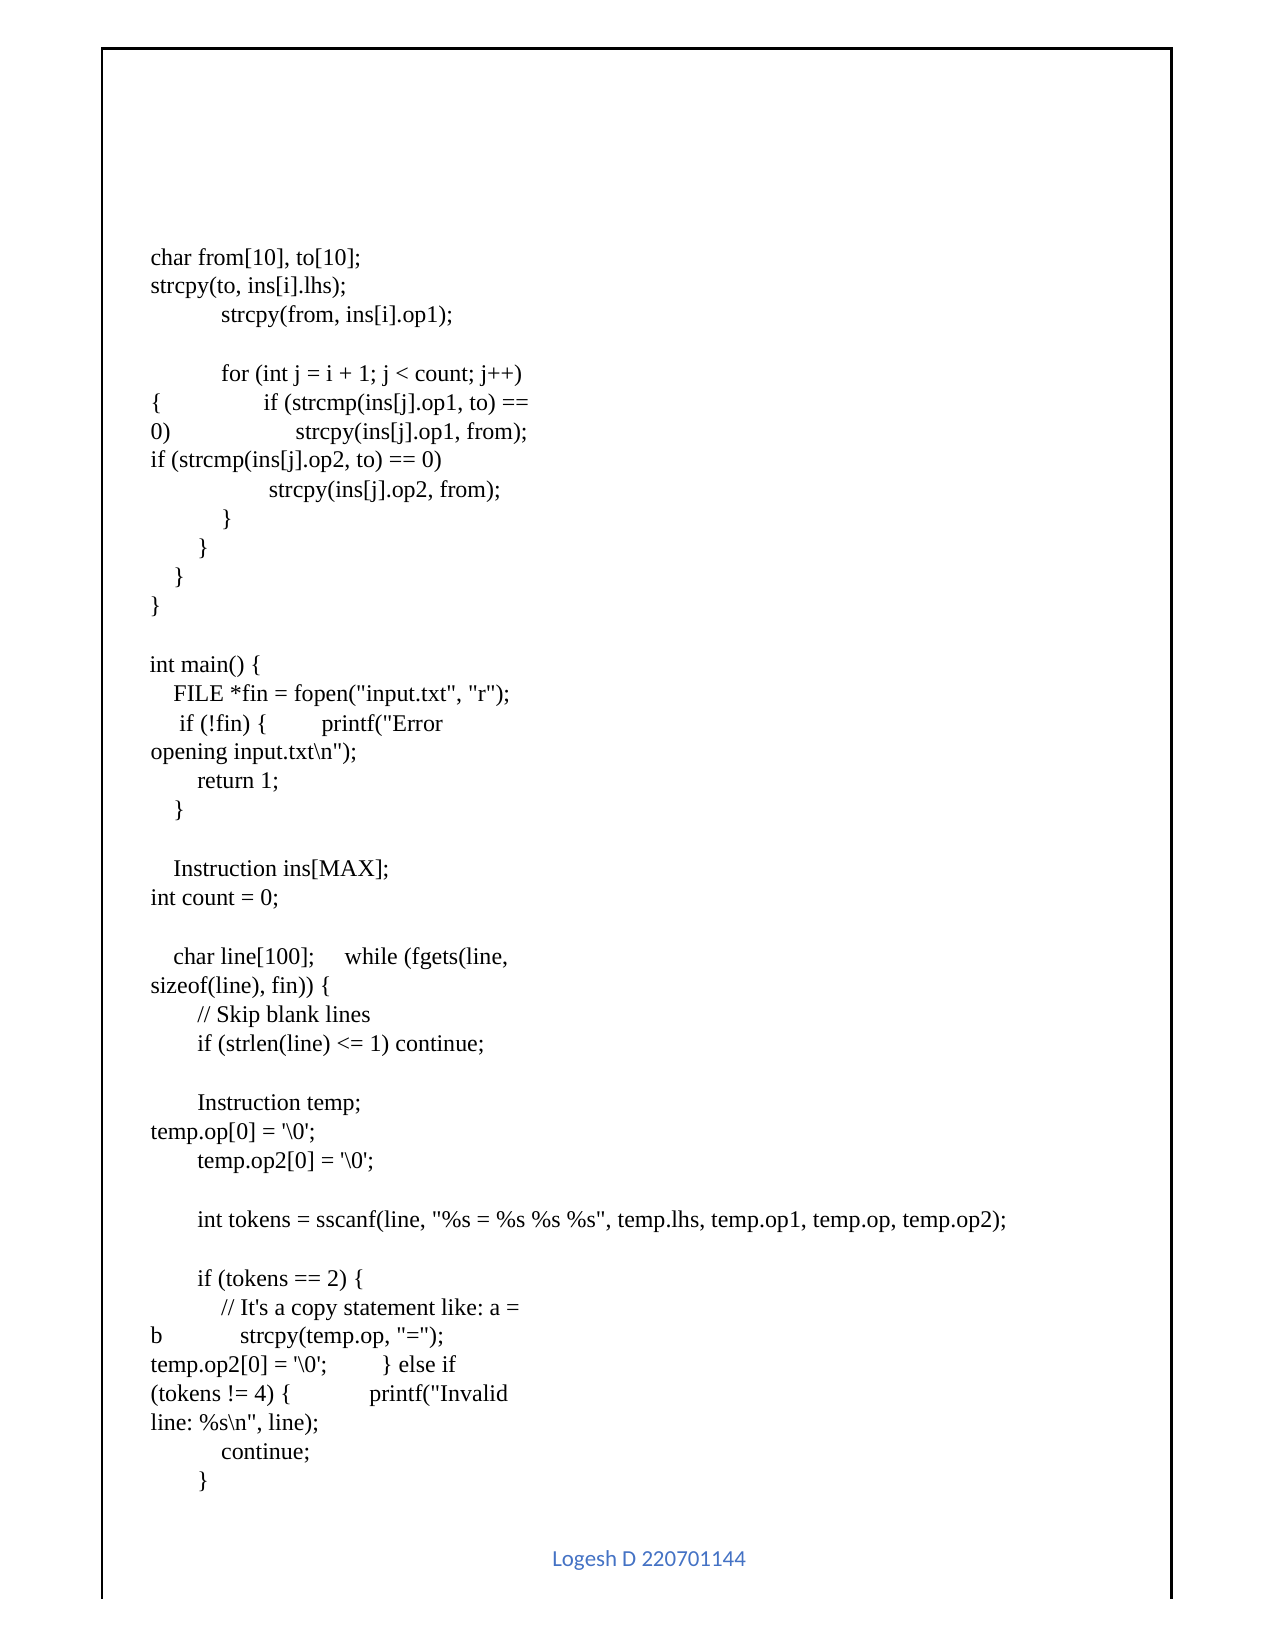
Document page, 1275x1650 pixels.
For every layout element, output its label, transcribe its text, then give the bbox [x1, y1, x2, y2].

text // It's a copy statement like: a = b strcpy(temp.op, "="); temp.op2[0] = '\0'; } else if (tokens != 4) { printf("Invalid line: %s\n", line); [149, 1293, 532, 1435]
text strcpy(ins[j].op2, from); [149, 474, 1147, 502]
text // Skip blank lines [149, 1000, 1147, 1027]
text for (int j = i + 1; j < count; j++) { if (strcmp(ins[j].op1, to) == 0) strcpy(ins[j].op1, from); if (strcmp(ins[j].op2, to) == 0) [149, 359, 534, 473]
text temp.op2[0] = '\0'; [149, 1146, 1147, 1173]
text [149, 243, 519, 299]
text } [149, 1466, 1147, 1493]
text } [149, 591, 1147, 619]
text if (tokens == 2) { [149, 1264, 1147, 1291]
text if (!fin) { printf("Error opening input.txt\n"); [149, 708, 526, 765]
text } [149, 504, 1147, 531]
text return 1; [149, 766, 1147, 794]
text continue; [149, 1437, 1147, 1464]
text } [149, 796, 1147, 823]
text int main() { [149, 650, 1147, 678]
text } [149, 533, 1147, 561]
text int tokens = sscanf(line, "%s = %s %s %s", temp.lhs, temp.op1, temp.op, temp.op2); [149, 1205, 1147, 1232]
text Instruction ins[MAX]; int count = 0; [149, 854, 417, 911]
text strcpy(from, ins[i].op1); [149, 301, 1147, 328]
text char line[100]; while (fgets(line, sizeof(line), fin)) { [149, 942, 518, 998]
text Instruction temp; temp.op[0] = '\0'; [149, 1088, 468, 1144]
text FILE *fin = fopen("input.txt", "r"); [149, 679, 1147, 707]
text } [149, 562, 1147, 590]
text if (strlen(line) <= 1) continue; [149, 1029, 1147, 1057]
